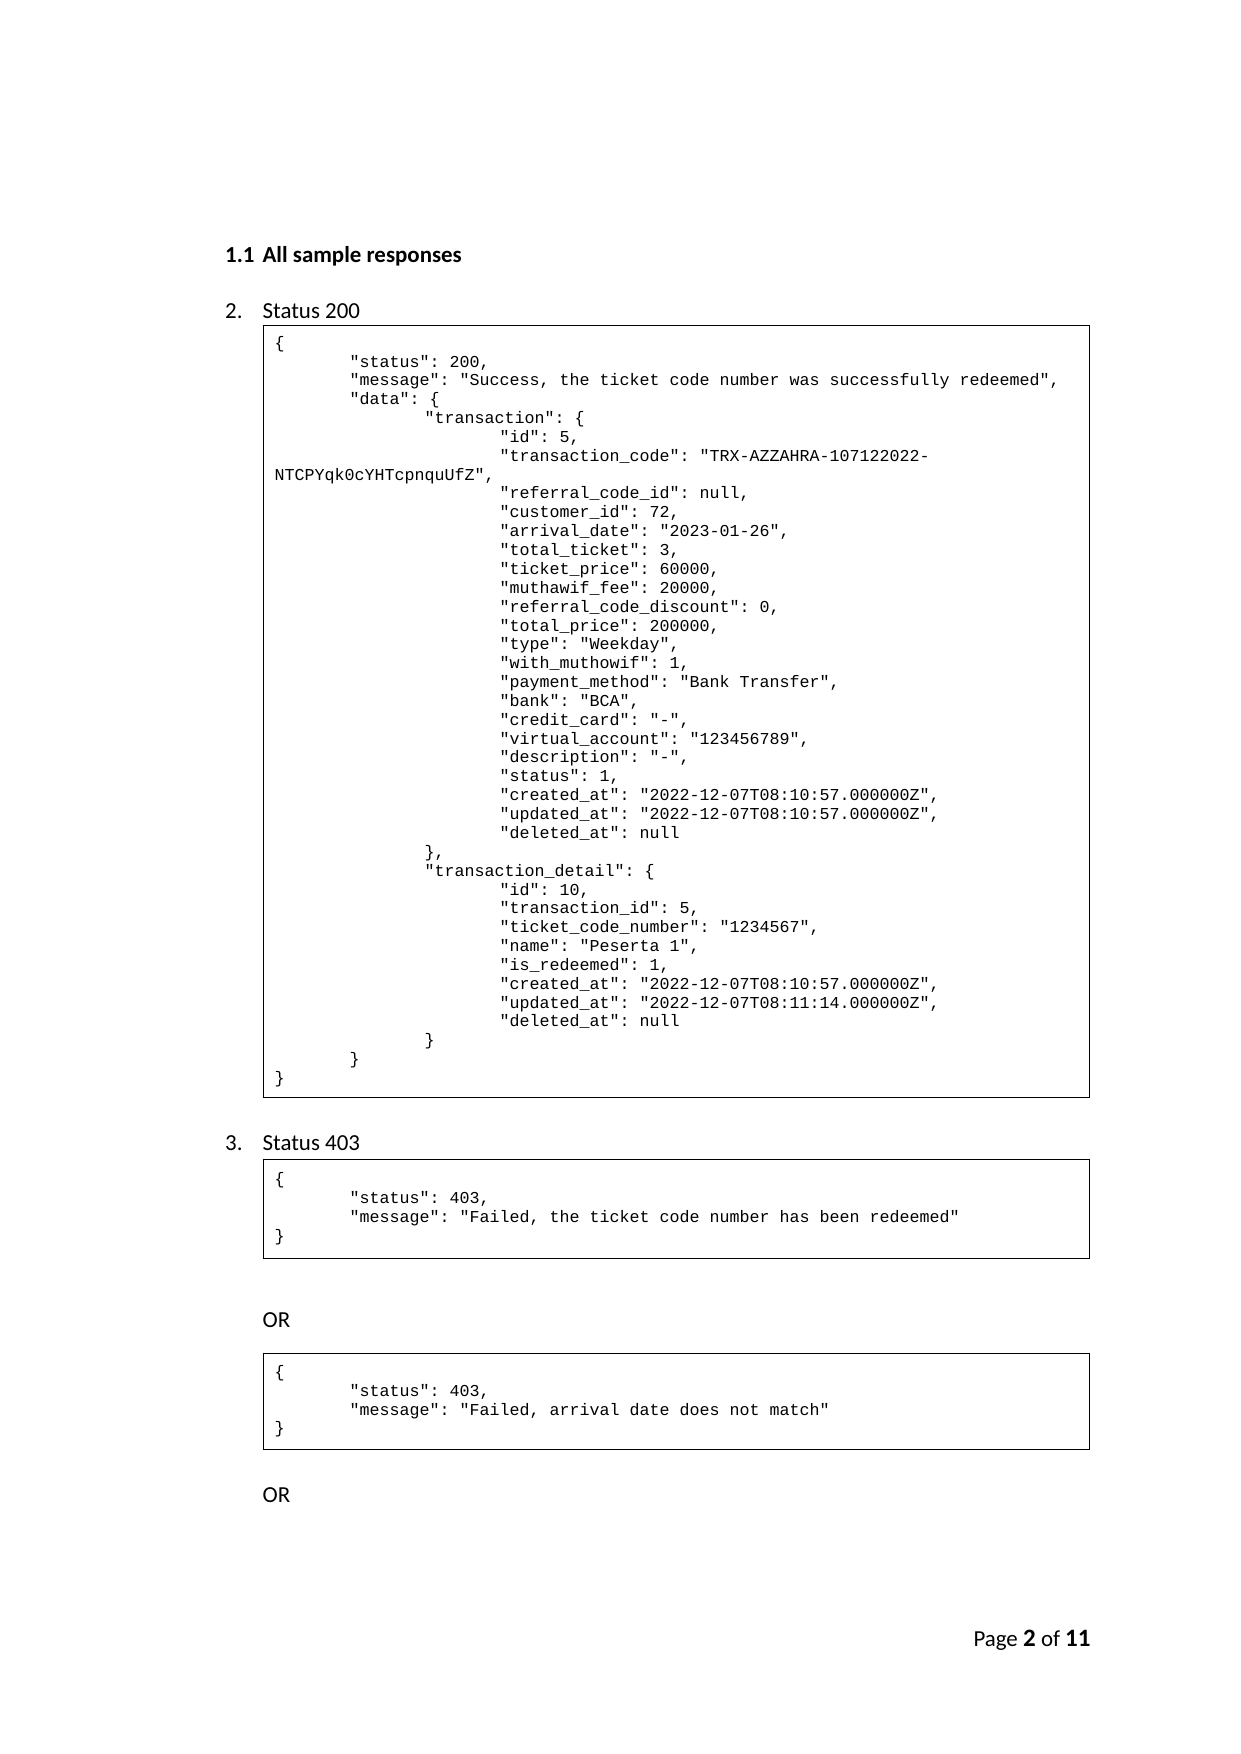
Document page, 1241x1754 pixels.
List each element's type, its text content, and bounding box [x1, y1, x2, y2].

list Status 200 [225, 297, 1090, 325]
list OR [262, 1306, 1090, 1334]
table_header { "status": 403, "message": "Failed, arrival date does not match" } [264, 1354, 1089, 1448]
table_header { "status": 200, "message": "Success, the ticket code number was successfully redeemed", "data": { "transaction": { "id": 5, "transaction_code": "TRX-AZZAHRA-107122022-NTCPYqk0cYHTcpnquUfZ", "referral_code_id": null, "customer_id": 72, "arrival_date": "2023-01-26", "total_ticket": 3, "ticket_price": 60000, "muthawif_fee": 20000, "referral_code_discount": 0, "total_price": 200000, "type": "Weekday", "with_muthowif": 1, "payment_method": "Bank Transfer", "bank": "BCA", "credit_card": "-", "virtual_account": "123456789", "description": "-", "status": 1, "created_at": "2022-12-07T08:10:57.000000Z", "updated_at": "2022-12-07T08:10:57.000000Z", "deleted_at": null }, "transaction_detail": { "id": 10, "transaction_id": 5, "ticket_code_number": "1234567", "name": "Peserta 1", "is_redeemed": 1, "created_at": "2022-12-07T08:10:57.000000Z", "updated_at": "2022-12-07T08:11:14.000000Z", "deleted_at": null } } } [264, 326, 1089, 1097]
list Status 403 [225, 1128, 1090, 1156]
list OR [262, 1480, 1090, 1508]
table_header { "status": 403, "message": "Failed, the ticket code number has been redeemed" } [264, 1160, 1089, 1258]
list All sample responses [225, 241, 1090, 269]
